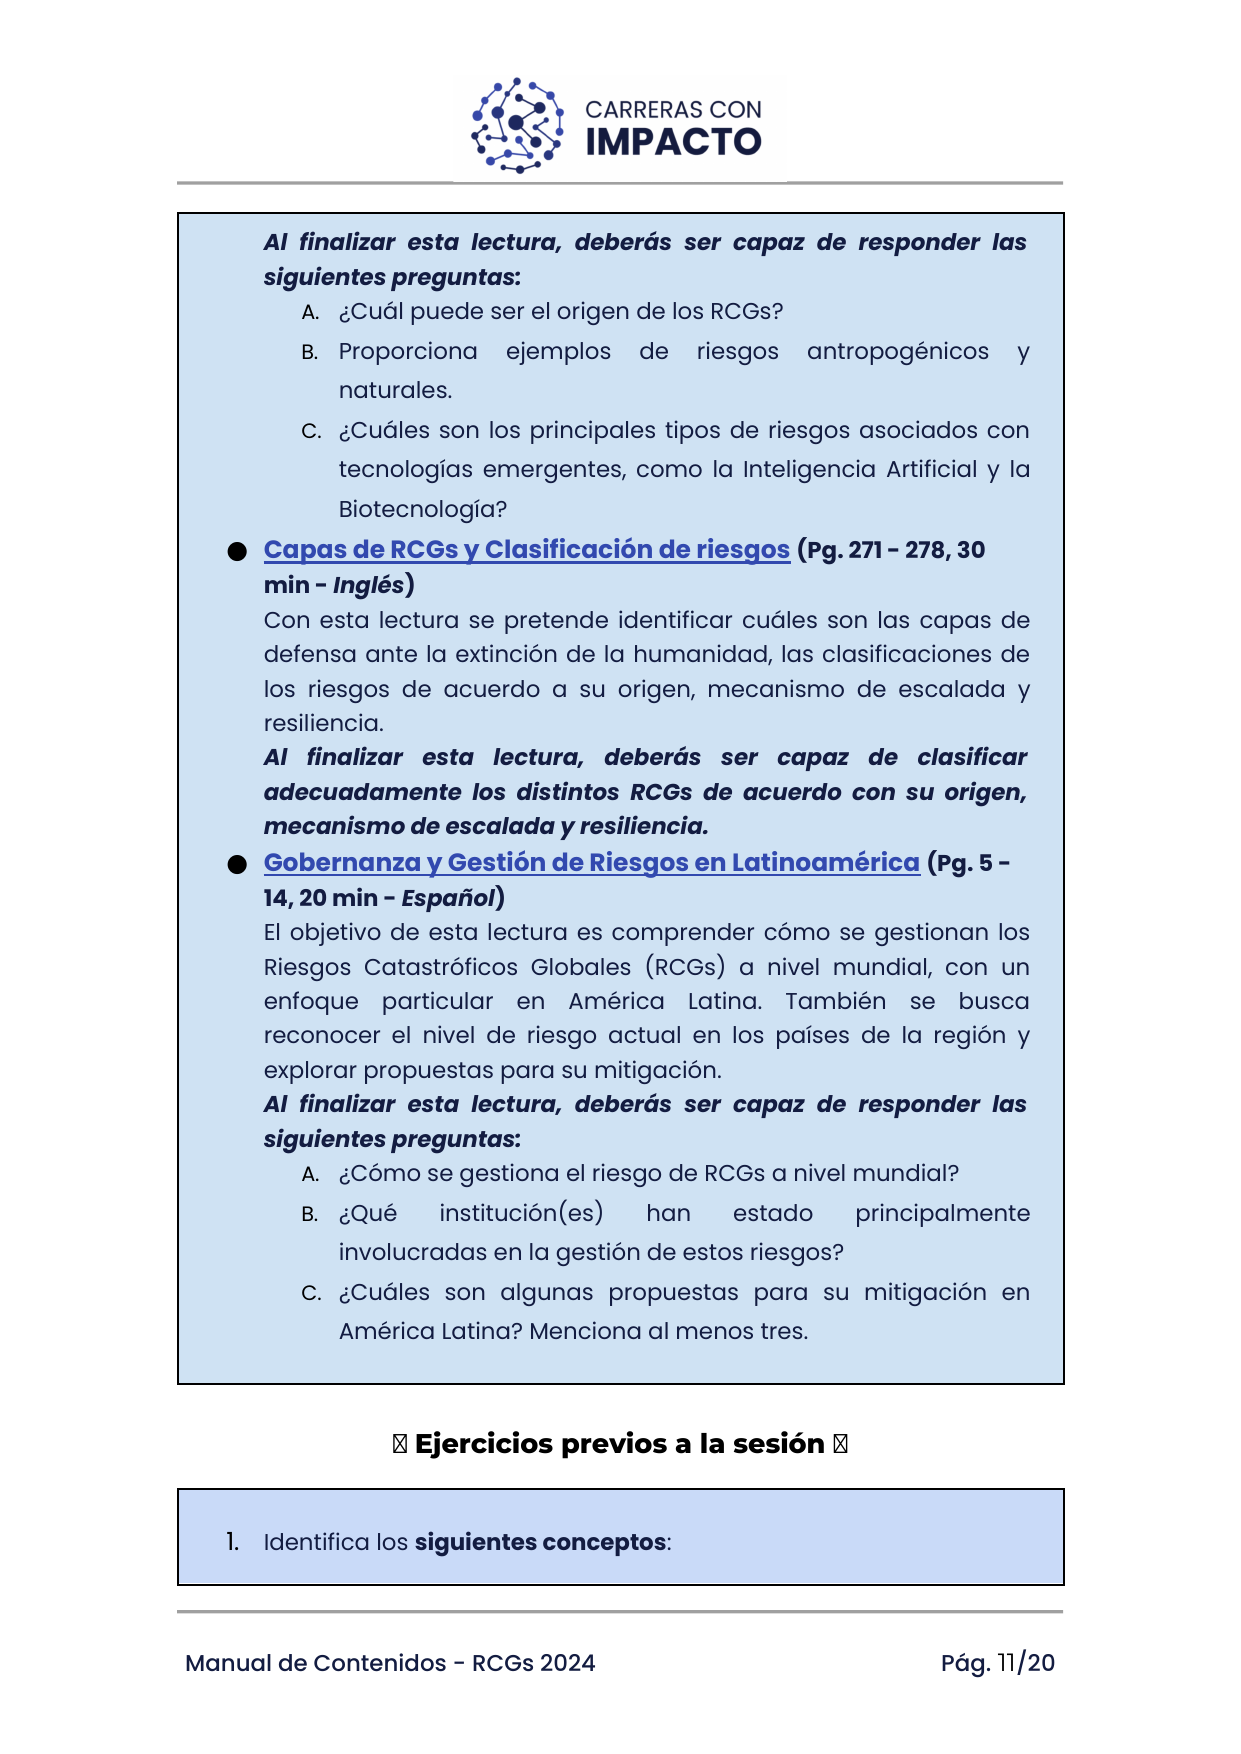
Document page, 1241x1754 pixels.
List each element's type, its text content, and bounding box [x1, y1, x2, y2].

picture [453, 75, 787, 182]
subtitle 📝 Ejercicios previos a la sesión 📝 [177, 1422, 1063, 1463]
